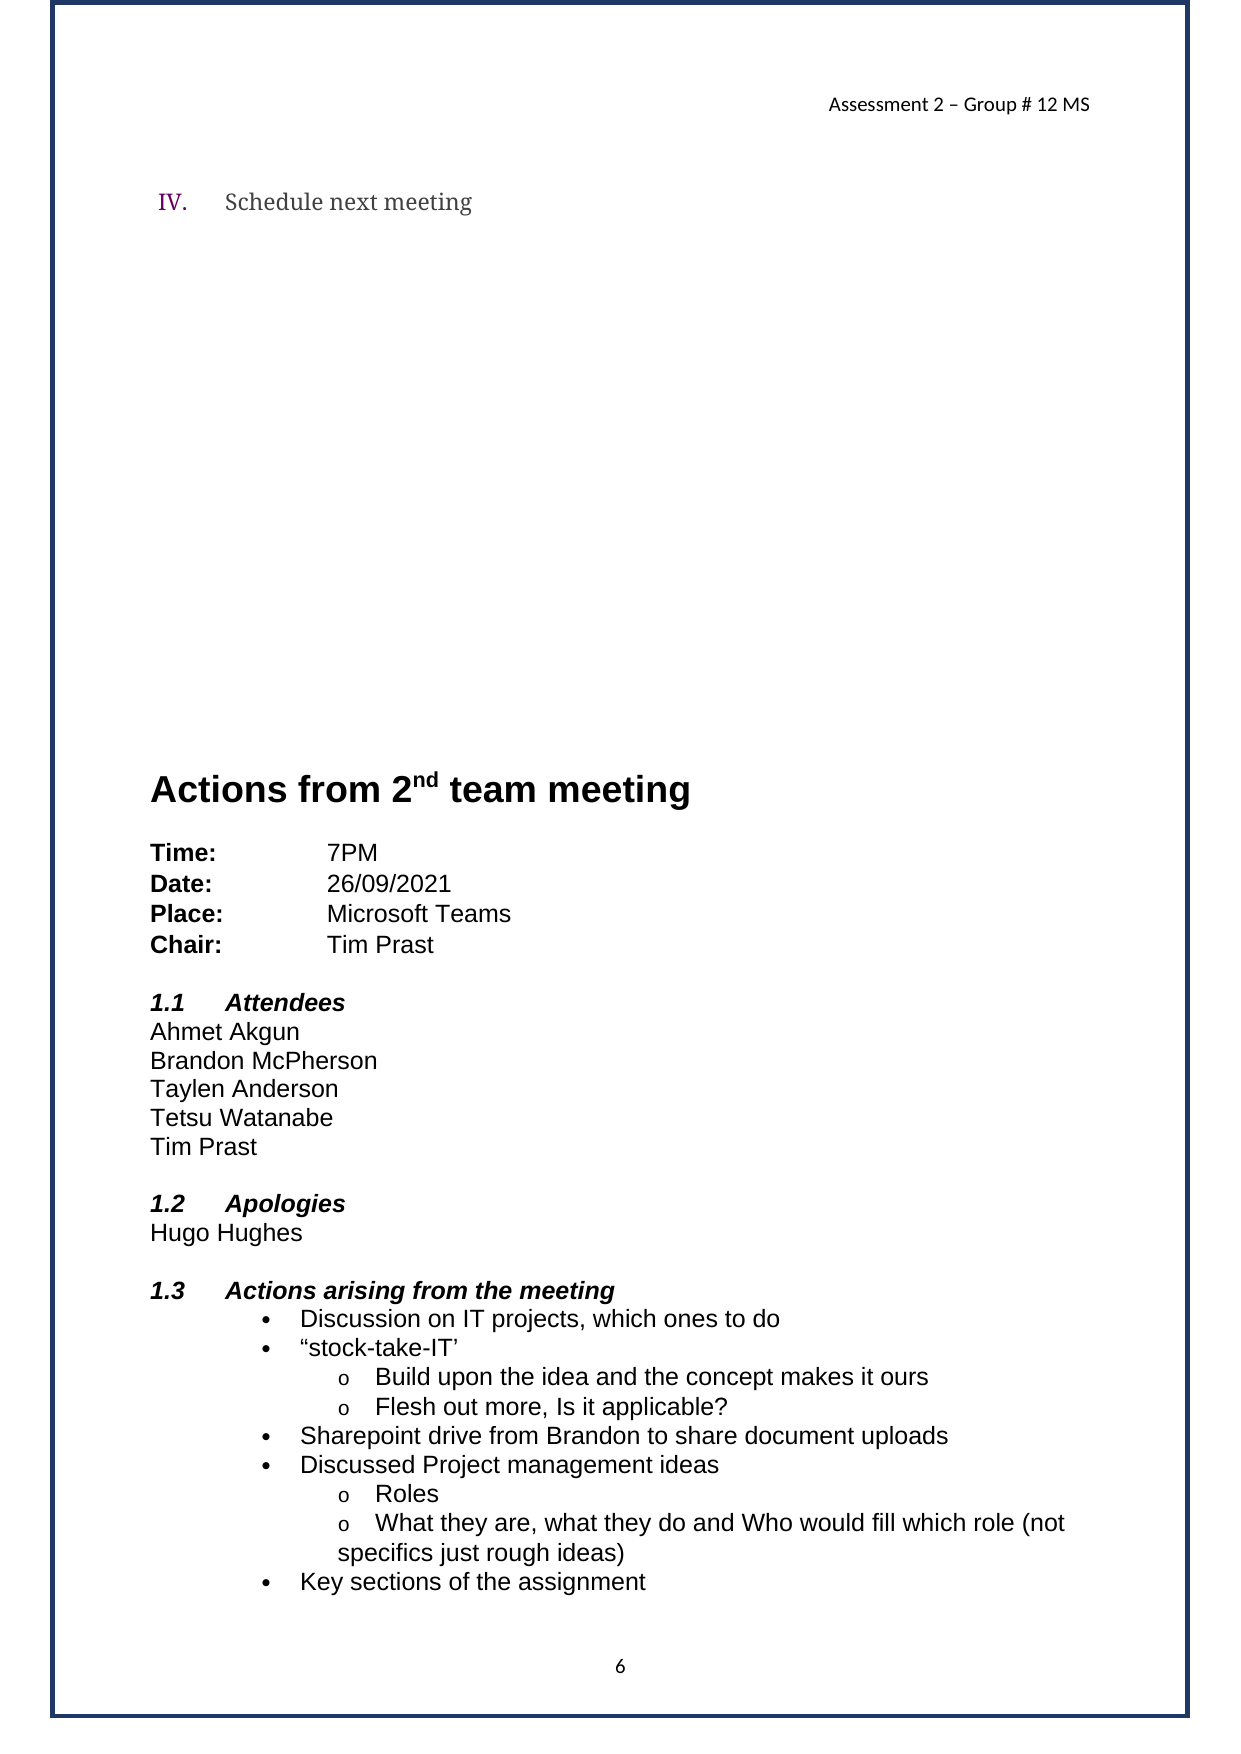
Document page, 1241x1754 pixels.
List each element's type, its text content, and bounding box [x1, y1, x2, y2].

list Attendees [150, 988, 1090, 1017]
list Schedule next meeting [187, 186, 1090, 217]
list Discussed Project management ideas [262, 1450, 1090, 1479]
text Tim Prast [150, 1132, 1090, 1161]
list Build upon the idea and the concept makes it ours [337, 1362, 1090, 1392]
list What they are, what they do and Who would fill which role (not specifics just rough ideas) [337, 1508, 1090, 1567]
list Discussion on IT projects, which ones to do [262, 1304, 1090, 1333]
list Roles [337, 1479, 1090, 1508]
text Date: 26/09/2021 [150, 868, 1090, 898]
list Sharepoint drive from Brandon to share document uploads [262, 1421, 1090, 1450]
text 1.3 Actions arising from the meeting [150, 1276, 1090, 1304]
list Flesh out more, Is it applicable? [337, 1392, 1090, 1421]
text Ahmet Akgun [150, 1017, 1090, 1046]
text Place: Microsoft Teams [150, 898, 1090, 929]
list Key sections of the assignment [262, 1567, 1090, 1596]
text Time: 7PM [150, 837, 1090, 868]
text Hugo Hughes [150, 1218, 1090, 1247]
text Brandon McPherson [150, 1046, 1090, 1074]
text Tetsu Watanabe [150, 1103, 1090, 1132]
text Actions from 2nd team meeting [150, 767, 1090, 810]
list Apologies [150, 1189, 1090, 1218]
list “stock-take-IT’ [262, 1333, 1090, 1362]
text Taylen Anderson [150, 1074, 1090, 1103]
text Chair: Tim Prast [150, 929, 1090, 959]
